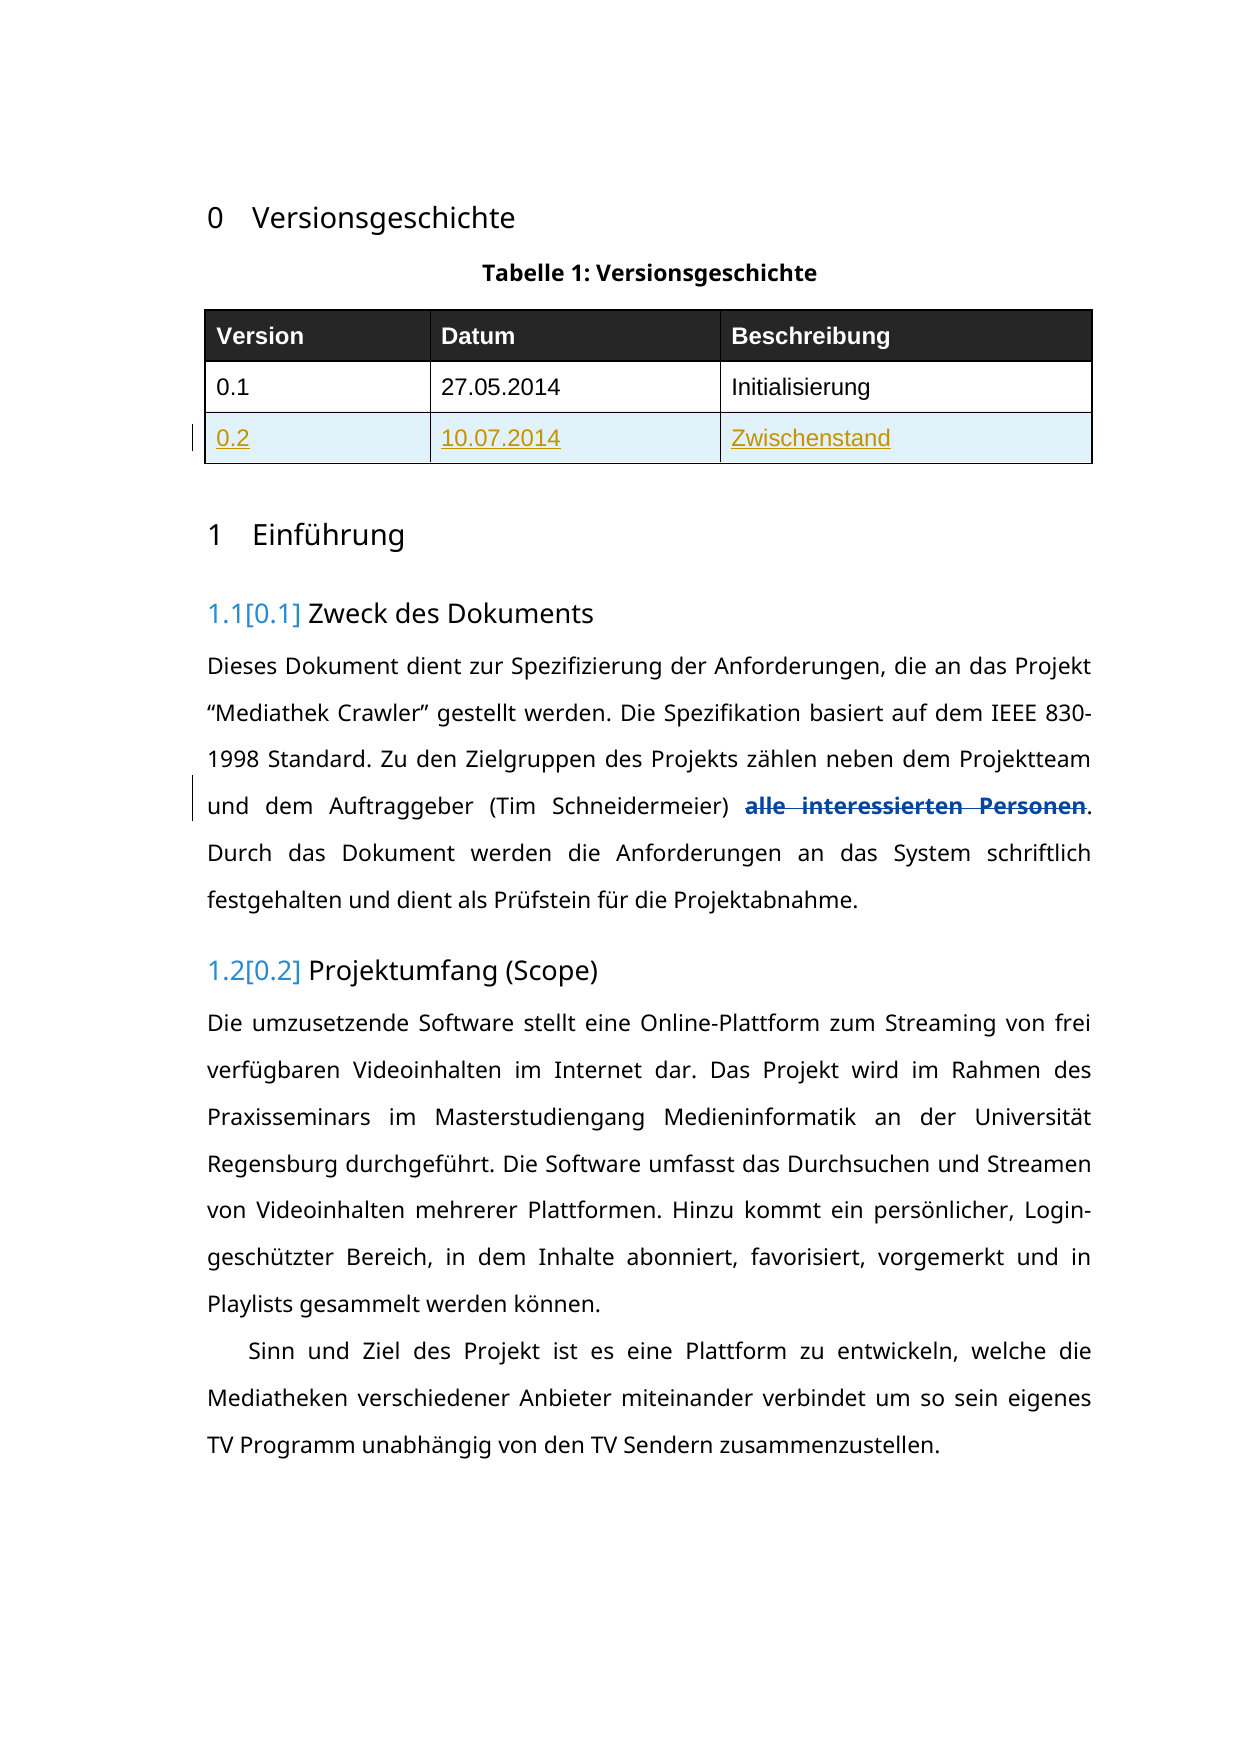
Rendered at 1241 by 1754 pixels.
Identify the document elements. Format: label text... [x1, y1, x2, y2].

text Tabelle 1: Versionsgeschichte [207, 257, 1092, 288]
table_cell 0.1 [206, 362, 430, 411]
subtitle Zweck des Dokuments [207, 594, 1092, 631]
table_header Version [206, 311, 430, 360]
subtitle Projektumfang (Scope) [207, 952, 1092, 988]
table_header Beschreibung [721, 311, 1091, 360]
subtitle Versionsgeschichte [207, 198, 1092, 237]
table_header Datum [431, 311, 720, 360]
table_cell Initialisierung [721, 362, 1091, 411]
text Dieses Dokument dient zur Spezifizierung der Anforderungen, die an das Projekt “Mediathek Crawler” gestellt werden. Die Spezifikation basiert auf dem IEEE 830-1998 Standard. Zu den Zielgruppen des Projekts zählen neben dem Projektteam und dem Auftraggeber (Tim Schneidermeier) alle interessierten Personen. Durch das Dokument werden die Anforderungen an das System schriftlich festgehalten und dient als Prüfstein für die Projektabnahme. [207, 649, 1092, 915]
text Die umzusetzende Software stellt eine Online-Plattform zum Streaming von frei verfügbaren Videoinhalten im Internet dar. Das Projekt wird im Rahmen des Praxisseminars im Masterstudiengang Medieninformatik an der Universität Regensburg durchgeführt. Die Software umfasst das Durchsuchen und Streamen von Videoinhalten mehrerer Plattformen. Hinzu kommt ein persönlicher, Login-geschützter Bereich, in dem Inhalte abonniert, favorisiert, vorgemerkt und in Playlists gesammelt werden können. [207, 1007, 1092, 1319]
subtitle Einführung [207, 514, 1092, 554]
text Sinn und Ziel des Projekt ist es eine Plattform zu entwickeln, welche die Mediatheken verschiedener Anbieter miteinander verbindet um so sein eigenes TV Programm unabhängig von den TV Sendern zusammenzustellen. [207, 1335, 1092, 1460]
table_cell 27.05.2014 [431, 362, 720, 411]
